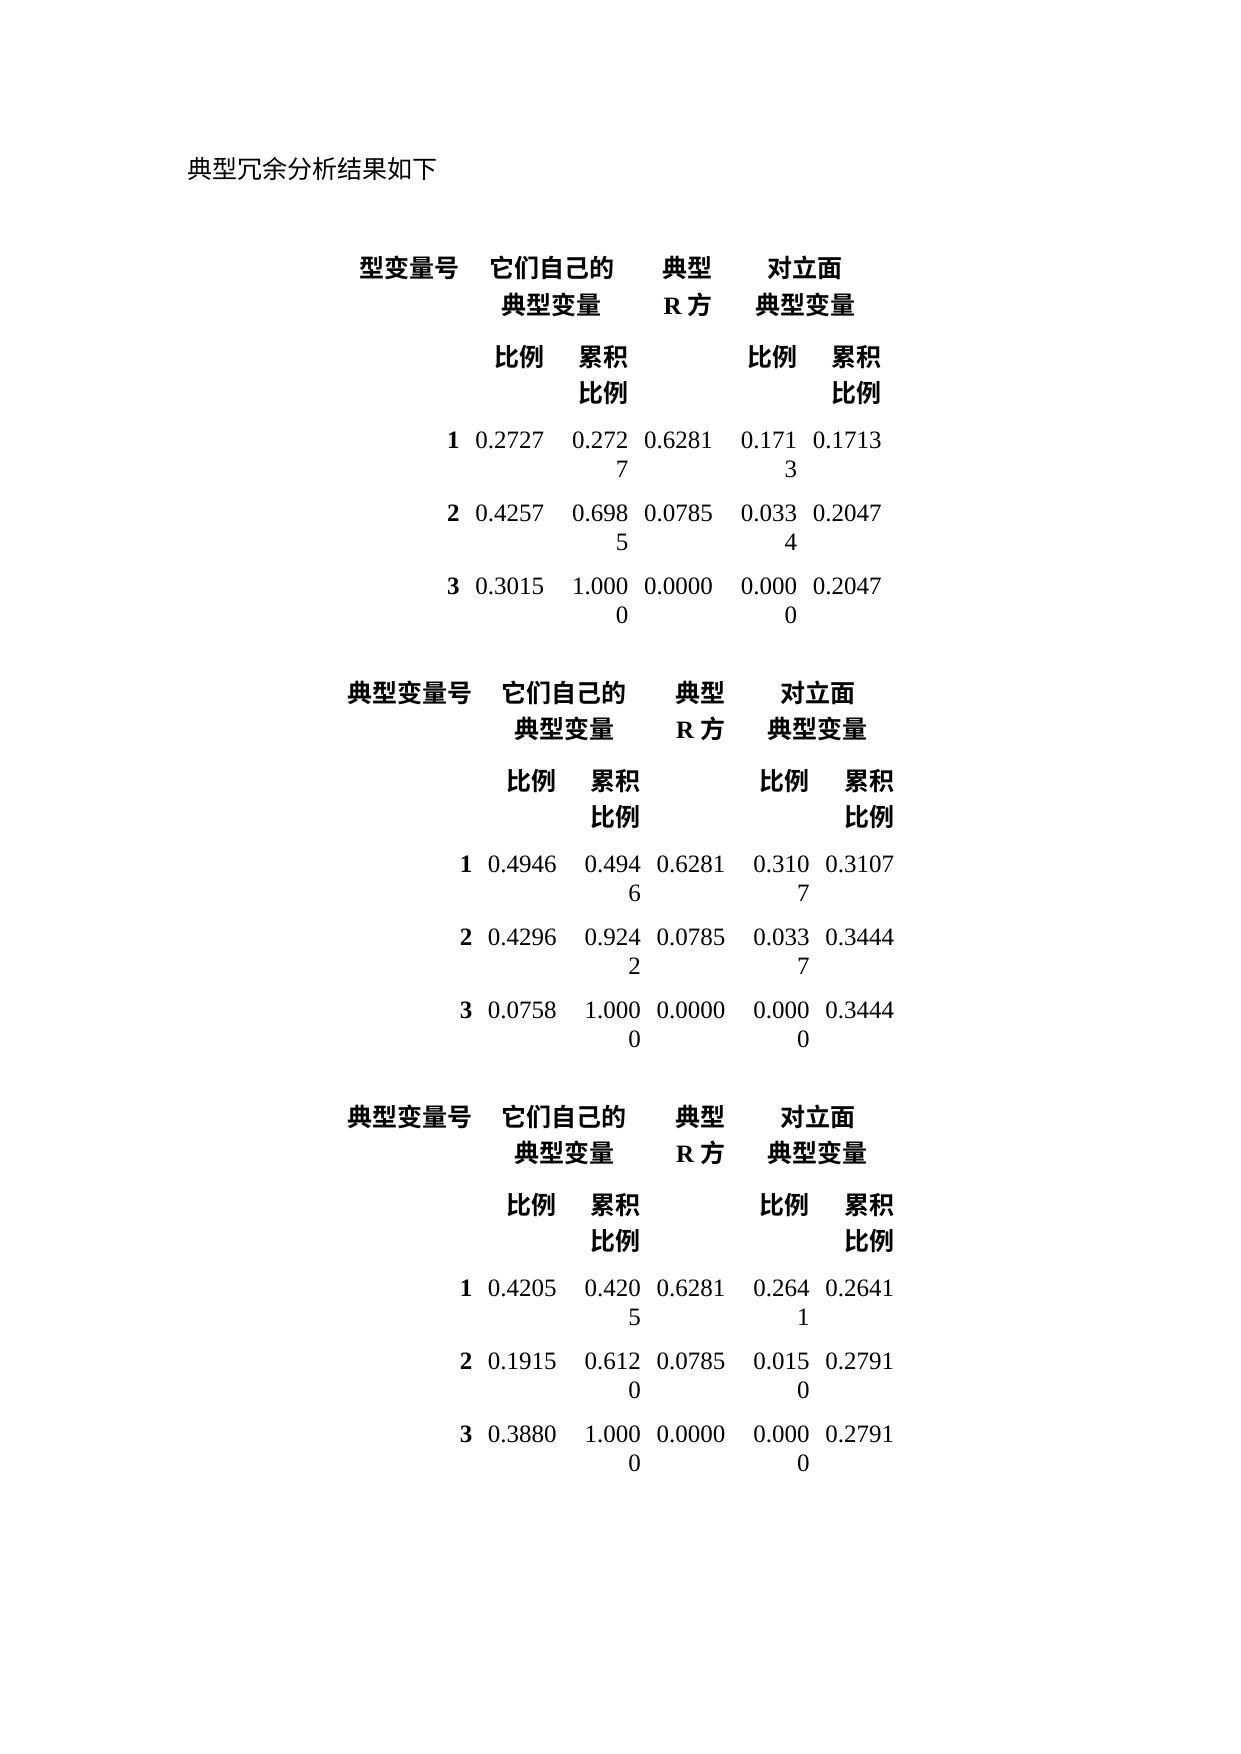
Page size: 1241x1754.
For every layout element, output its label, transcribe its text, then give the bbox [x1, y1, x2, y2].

table_cell 0.1713 [805, 418, 889, 491]
table_cell 典型 R 方 [648, 665, 733, 841]
table_cell 0.0000 [636, 564, 720, 637]
table_cell 比例 [467, 329, 552, 417]
table_cell 0.2727 [552, 418, 636, 491]
table_cell 累积 比例 [817, 753, 902, 841]
table_cell 0.2047 [805, 564, 889, 637]
table_cell 比例 [480, 1178, 564, 1266]
table_cell 对立面 典型变量 [733, 665, 902, 753]
table_cell 0.0000 [720, 564, 804, 637]
table_cell 累积 比例 [552, 329, 636, 417]
table_header 对立面 典型变量 [720, 241, 889, 329]
table_header 典型 R 方 [636, 241, 720, 417]
table_cell 0.2791 [817, 1339, 902, 1412]
table_cell 1.0000 [564, 988, 648, 1061]
table_cell 0.9242 [564, 915, 648, 988]
table_cell 1 [339, 1266, 480, 1339]
table_header 典型变量号 [339, 1089, 480, 1266]
table_cell 3 [339, 988, 480, 1061]
table_cell 0.0785 [648, 1339, 733, 1412]
table_cell 累积 比例 [817, 1178, 902, 1266]
table_cell 0.3444 [817, 915, 902, 988]
table_cell 0.1915 [480, 1339, 564, 1412]
table_cell 它们自己的 典型变量 [480, 665, 648, 753]
table_cell 0.2641 [733, 1266, 817, 1339]
table_cell 比例 [720, 329, 804, 417]
table_cell 0.3444 [817, 988, 902, 1061]
table_cell 0.4205 [480, 1266, 564, 1339]
table_cell 1.0000 [552, 564, 636, 637]
table_cell 典型变量号 [339, 665, 480, 841]
table_cell 1 [351, 418, 467, 491]
table_cell 0.2727 [467, 418, 552, 491]
table_header 它们自己的 典型变量 [467, 241, 636, 329]
table_cell 0.0337 [733, 915, 817, 988]
table_cell 比例 [733, 1178, 817, 1266]
table_cell 0.2047 [805, 491, 889, 564]
table_cell 0.4205 [564, 1266, 648, 1339]
table_cell 1 [339, 841, 480, 914]
table_cell 0.6281 [636, 418, 720, 491]
table_cell 0.0785 [648, 915, 733, 988]
table_cell 3 [351, 564, 467, 637]
table_cell 2 [339, 1339, 480, 1412]
table_cell 0.4946 [564, 841, 648, 914]
table_cell 0.0334 [720, 491, 804, 564]
table_cell 0.3880 [480, 1412, 564, 1485]
table_cell 0.3107 [733, 841, 817, 914]
table_cell 累积 比例 [805, 329, 889, 417]
table_cell 0.0785 [636, 491, 720, 564]
table_cell 比例 [480, 753, 564, 841]
table_cell 2 [339, 915, 480, 988]
table_cell 0.0758 [480, 988, 564, 1061]
table_header 型变量号 [351, 241, 467, 417]
table_cell 0.6120 [564, 1339, 648, 1412]
table_cell 3 [339, 1412, 480, 1485]
table_cell 0.0000 [648, 1412, 733, 1485]
table_cell 比例 [733, 753, 817, 841]
table_header 典型 R 方 [648, 1089, 733, 1266]
table_cell 0.3107 [817, 841, 902, 914]
table_cell 0.2791 [817, 1412, 902, 1485]
table_cell 0.0000 [733, 988, 817, 1061]
table_cell 0.4946 [480, 841, 564, 914]
table_cell 1.0000 [564, 1412, 648, 1485]
table_cell 2 [351, 491, 467, 564]
table_cell 0.1713 [720, 418, 804, 491]
table_cell 0.6281 [648, 1266, 733, 1339]
table_cell 0.6985 [552, 491, 636, 564]
table_cell 0.2641 [817, 1266, 902, 1339]
table_cell 0.4257 [467, 491, 552, 564]
table_header 它们自己的 典型变量 [480, 1089, 648, 1177]
table_cell 0.4296 [480, 915, 564, 988]
table_cell 0.0000 [648, 988, 733, 1061]
table_header 对立面 典型变量 [733, 1089, 902, 1177]
table_cell 0.0150 [733, 1339, 817, 1412]
table_cell 累积 比例 [564, 753, 648, 841]
text 典型冗余分析结果如下 [187, 150, 1053, 186]
table_cell 累积 比例 [564, 1178, 648, 1266]
table_cell 0.0000 [733, 1412, 817, 1485]
table_cell 0.6281 [648, 841, 733, 914]
table_cell 0.3015 [467, 564, 552, 637]
